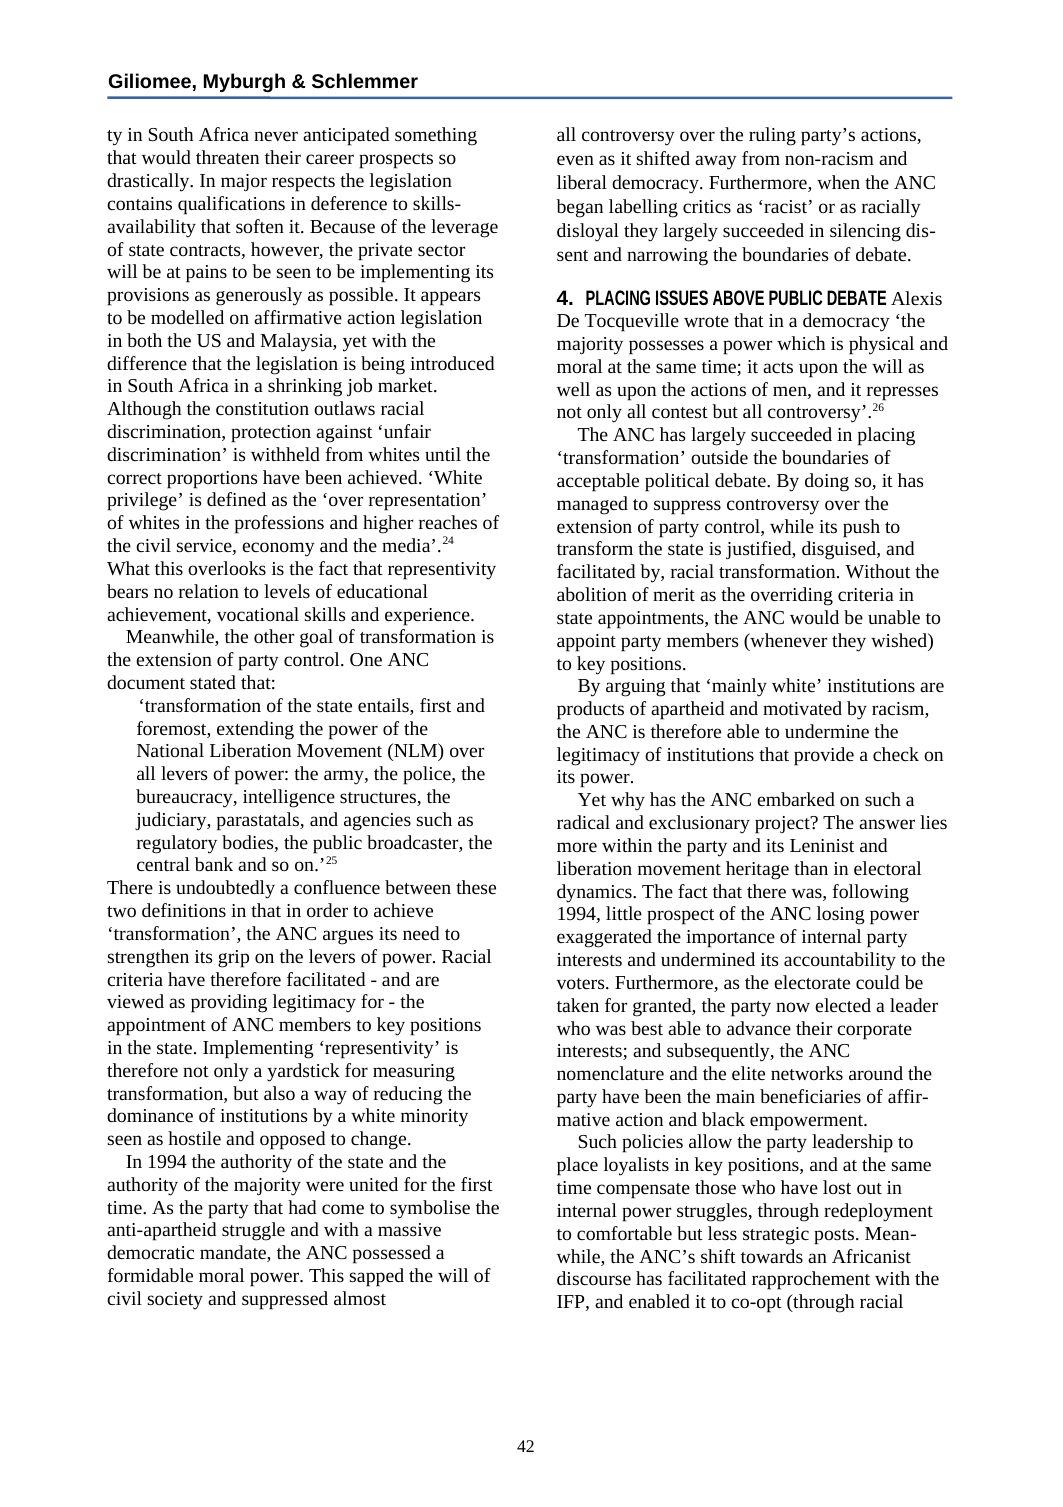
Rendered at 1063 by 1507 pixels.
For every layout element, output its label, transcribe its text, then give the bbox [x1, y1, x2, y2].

text all controversy over the ruling party’s actions, even as it shifted away from non-racism and liberal democracy. Furthermore, when the ANC began labelling critics as ‘racist’ or as racially disloyal they largely succeeded in silencing dissent and narrowing the boundaries of debate. [556, 123, 951, 266]
list PLACING ISSUES ABOVE PUBLIC DEBATE Alexis De Tocqueville wrote that in a democracy ‘the majority possesses a power which is physical and moral at the same time; it acts upon the will as well as upon the actions of men, and it represses not only all contest but all controversy’.26 [556, 285, 951, 423]
text Giliomee, Myburgh & Schlemmer [108, 70, 418, 93]
text There is undoubtedly a confluence between these two definitions in that in order to achieve ‘transformation’, the ANC argues its need to strengthen its grip on the levers of power. Racial criteria have therefore facilitated - and are viewed as providing legitimacy for - the appointment of ANC members to key positions in the state. Implementing ‘representivity’ is therefore not only a yardstick for measuring transformation, but also a way of reducing the dominance of institutions by a white minority seen as hostile and opposed to change. [107, 876, 500, 1150]
text ‘transformation of the state entails, first and foremost, extending the power of the National Liberation Movement (NLM) over all levers of power: the army, the police, the bureaucracy, intelligence structures, the judiciary, parastatals, and agencies such as regulatory bodies, the public broadcaster, the central bank and so on.’25 [136, 694, 500, 876]
text In 1994 the authority of the state and the authority of the majority were united for the first time. As the party that had come to symbolise the anti-apartheid struggle and with a massive democratic mandate, the ANC possessed a formidable moral power. This sapped the will of civil society and suppressed almost [107, 1150, 500, 1310]
text Yet why has the ANC embarked on such a radical and exclusionary project? The answer lies more within the party and its Leninist and liberation movement heritage than in electoral dynamics. The fact that there was, following 1994, little prospect of the ANC losing power exaggerated the importance of internal party interests and undermined its accountability to the voters. Furthermore, as the electorate could be taken for granted, the party now elected a leader who was best able to advance their corporate interests; and subsequently, the ANC nomenclature and the elite networks around the party have been the main beneficiaries of affirmative action and black empowerment. [556, 788, 951, 1131]
text The ANC has largely succeeded in placing ‘transformation’ outside the boundaries of acceptable political debate. By doing so, it has managed to suppress controversy over the extension of party control, while its push to transform the state is justified, disguised, and facilitated by, racial transformation. Without the abolition of merit as the overriding criteria in state appointments, the ANC would be unable to appoint party members (whenever they wished) to key positions. [556, 423, 951, 674]
text 42 [517, 1436, 535, 1456]
text By arguing that ‘mainly white’ institutions are products of apartheid and motivated by racism, the ANC is therefore able to undermine the legitimacy of institutions that provide a check on its power. [556, 674, 951, 788]
text Such policies allow the party leadership to place loyalists in key positions, and at the same time compensate those who have lost out in internal power struggles, through redeployment to comfortable but less strategic posts. Meanwhile, the ANC’s shift towards an Africanist discourse has facilitated rapprochement with the IFP, and enabled it to co-opt (through racial [556, 1131, 951, 1313]
text ty in South Africa never anticipated something that would threaten their career prospects so drastically. In major respects the legislation contains qualifications in deference to skills- availability that soften it. Because of the leverage of state contracts, however, the private sector will be at pains to be seen to be implementing its provisions as generously as possible. It appears to be modelled on affirmative action legislation in both the US and Malaysia, yet with the difference that the legislation is being introduced in South Africa in a shrinking job market. Although the constitution outlaws racial discrimination, protection against ‘unfair discrimination’ is withheld from whites until the correct proportions have been achieved. ‘White privilege’ is defined as the ‘over representation’ of whites in the professions and higher reaches of the civil service, economy and the media’.24 What this overlooks is the fact that representivity bears no relation to levels of educational achievement, vocational skills and experience. [107, 123, 500, 625]
text Meanwhile, the other goal of transformation is the extension of party control. One ANC document stated that: [107, 625, 500, 694]
